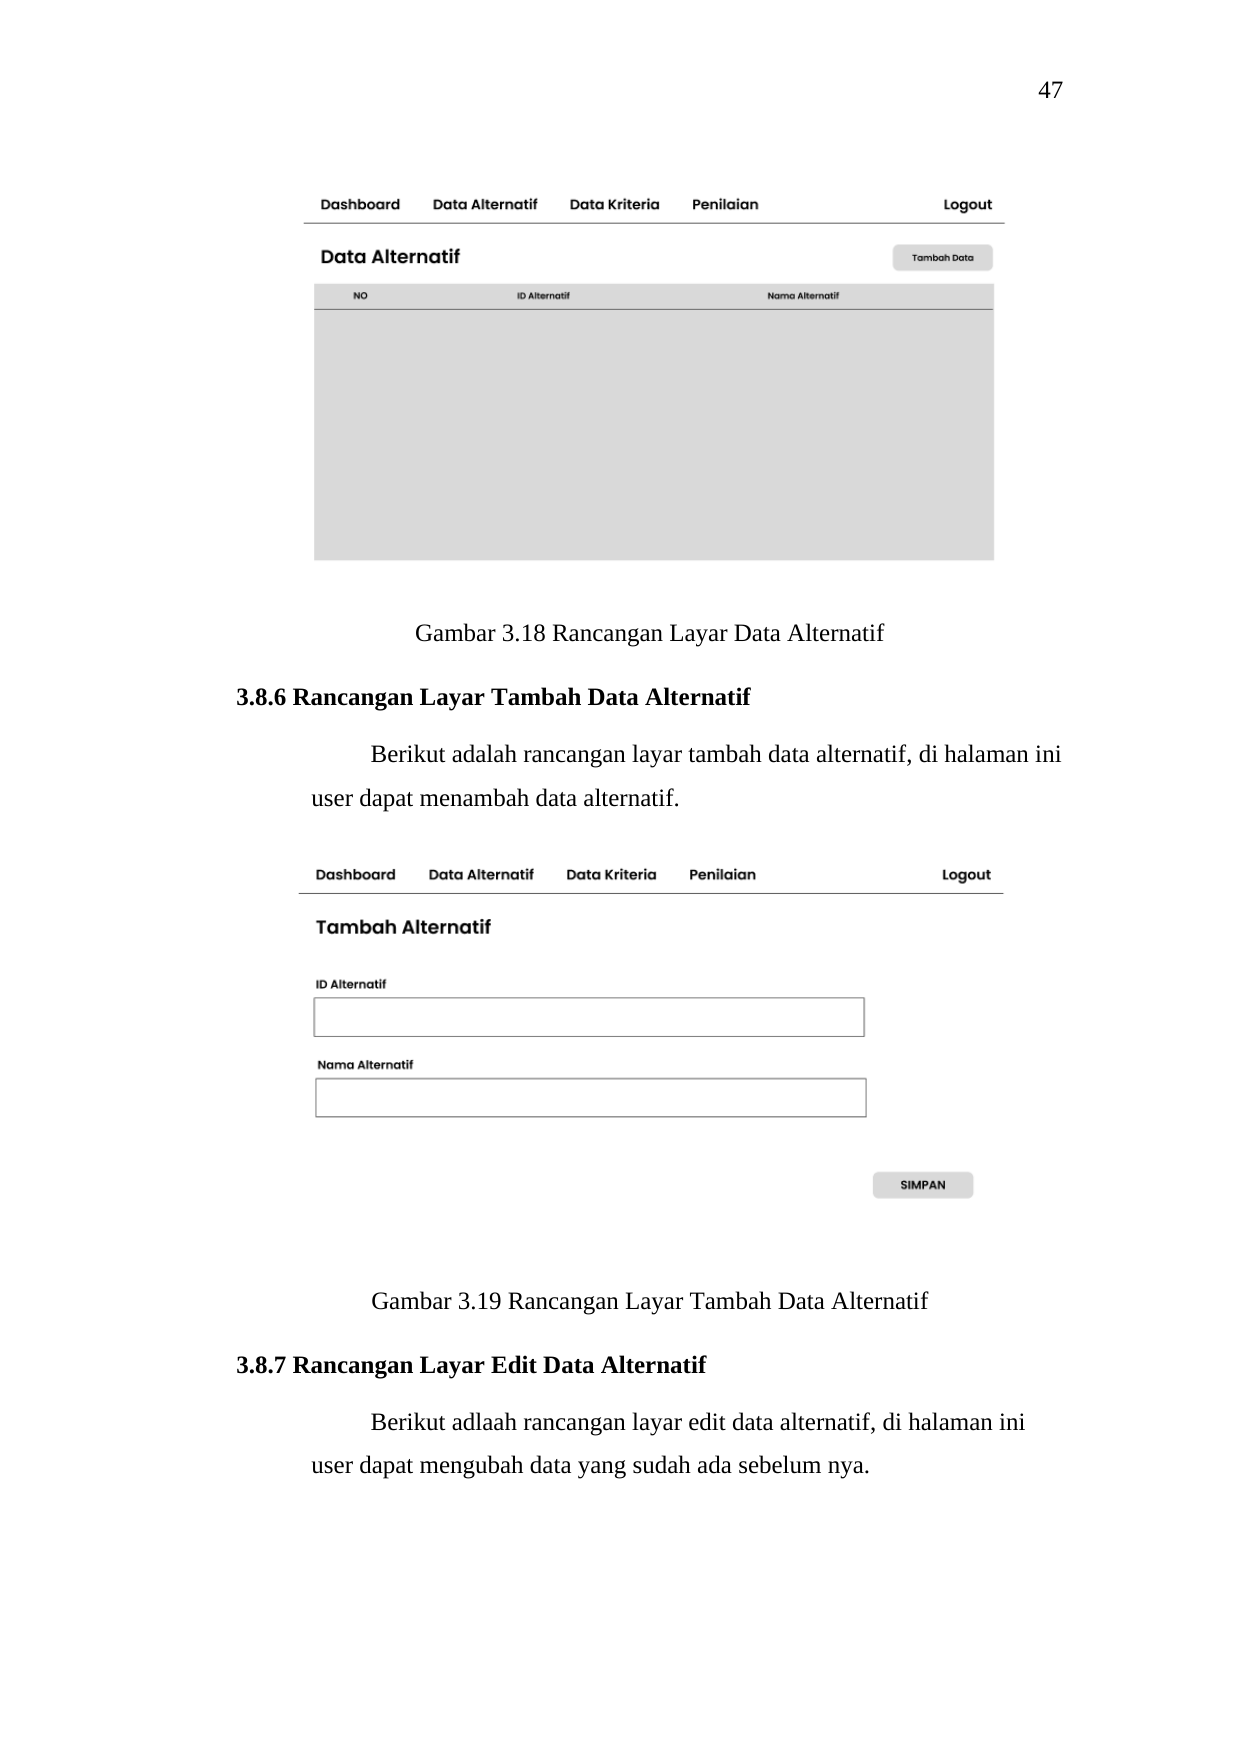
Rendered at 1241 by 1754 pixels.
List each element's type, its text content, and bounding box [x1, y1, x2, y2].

subtitle 3.8.7 Rancangan Layar Edit Data Alternatif [236, 1350, 1063, 1379]
text Berikut adalah rancangan layar tambah data alternatif, di halaman ini user dapat menambah data alternatif. [311, 739, 1063, 811]
picture [281, 846, 1018, 1251]
text Gambar 3.19 Rancangan Layar Tambah Data Alternatif [236, 1286, 1063, 1315]
picture [284, 177, 1015, 583]
subtitle 3.8.6 Rancangan Layar Tambah Data Alternatif [236, 682, 1063, 711]
text Berikut adlaah rancangan layar edit data alternatif, di halaman ini user dapat mengubah data yang sudah ada sebelum nya. [311, 1407, 1063, 1479]
text Gambar 3.18 Rancangan Layar Data Alternatif [236, 618, 1063, 647]
